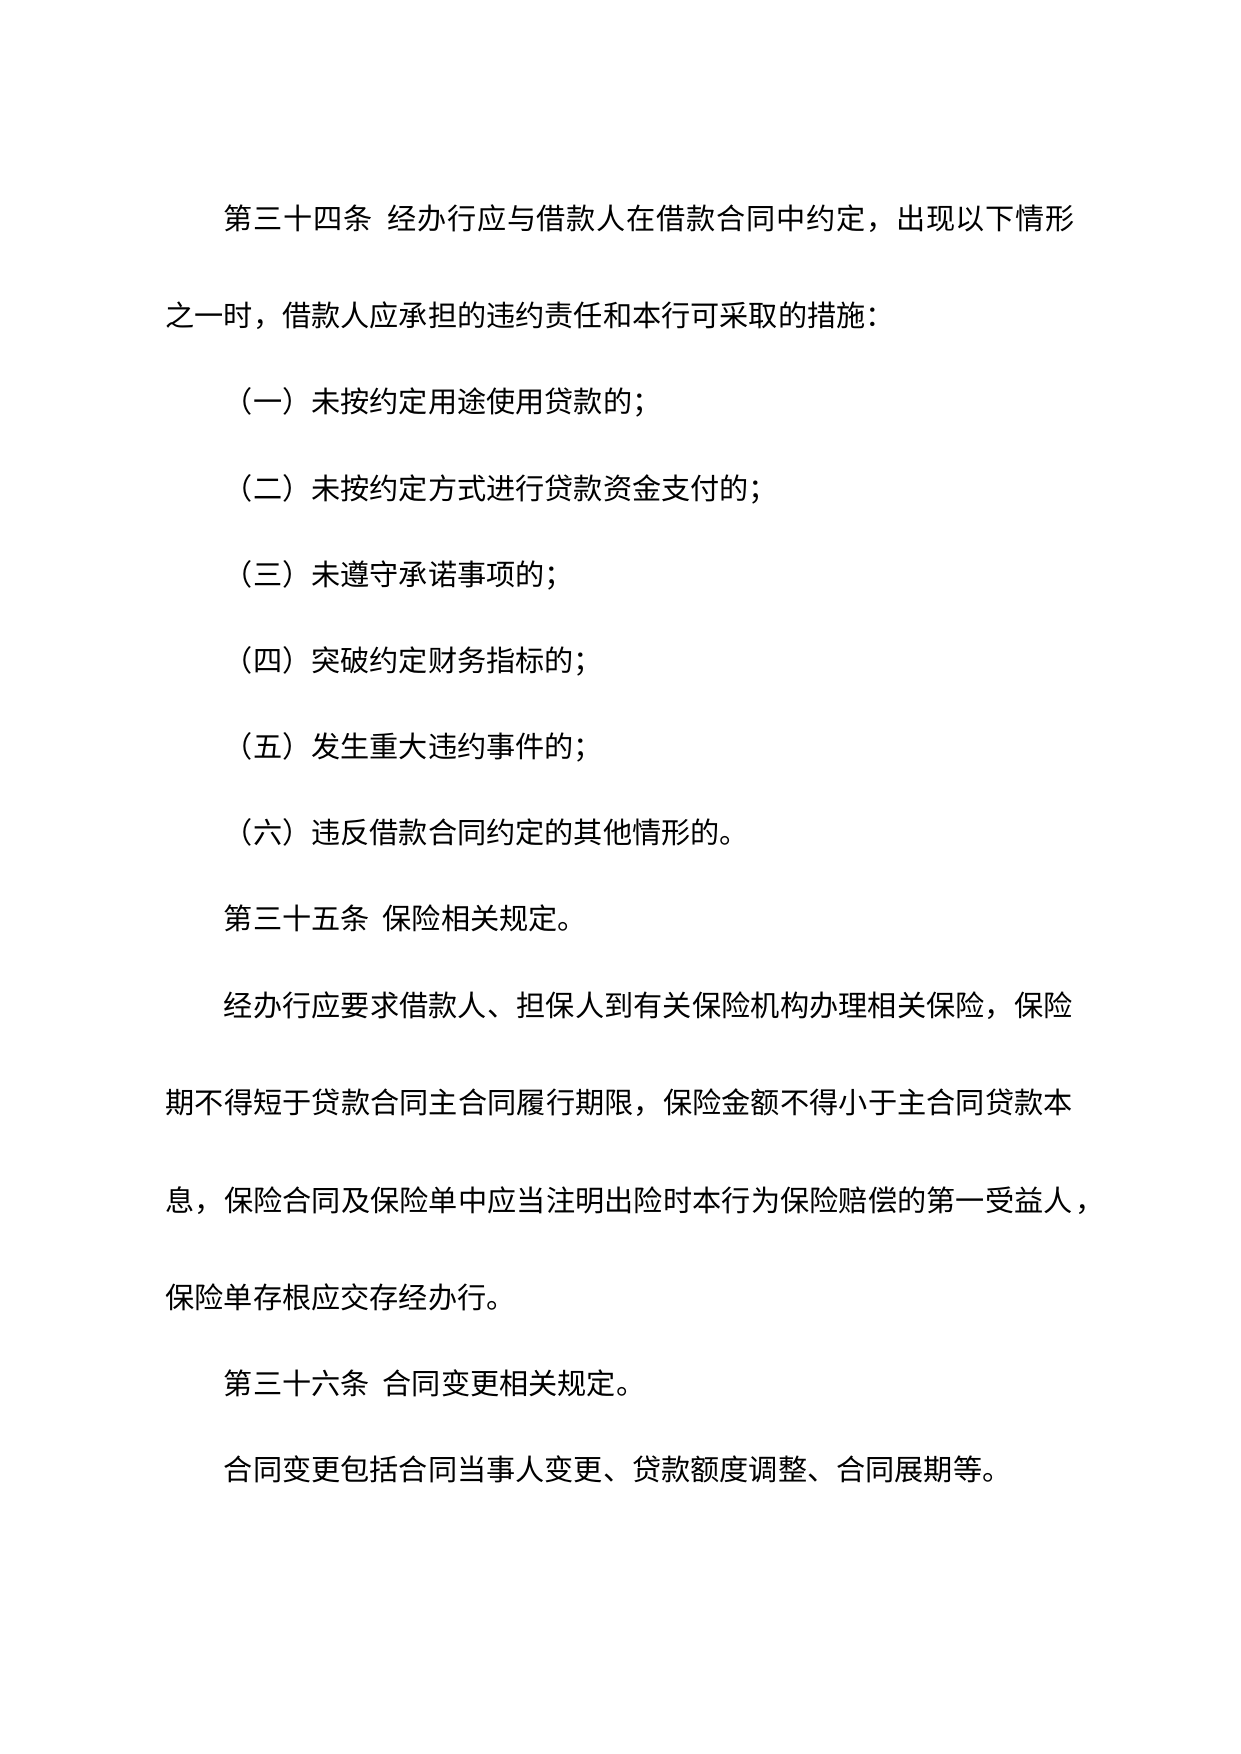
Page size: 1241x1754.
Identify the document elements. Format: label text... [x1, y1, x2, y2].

text （四）突破约定财务指标的； [165, 626, 1075, 691]
text 经办行应要求借款人、担保人到有关保险机构办理相关保险，保险期不得短于贷款合同主合同履行期限，保险金额不得小于主合同贷款本息，保险合同及保险单中应当注明出险时本行为保险赔偿的第一受益人，保险单存根应交存经办行。 [165, 971, 1075, 1328]
text 合同变更包括合同当事人变更、贷款额度调整、合同展期等。 [165, 1436, 1075, 1501]
text 第三十五条 保险相关规定。 [165, 884, 1075, 949]
text （五）发生重大违约事件的； [165, 712, 1075, 777]
text （三）未遵守承诺事项的； [165, 540, 1075, 605]
text （一）未按约定用途使用贷款的； [165, 368, 1075, 433]
text 第三十四条 经办行应与借款人在借款合同中约定，出现以下情形之一时，借款人应承担的违约责任和本行可采取的措施： [165, 184, 1075, 347]
text 第三十六条 合同变更相关规定。 [165, 1349, 1075, 1414]
text （六）违反借款合同约定的其他情形的。 [165, 798, 1075, 863]
text （二）未按约定方式进行贷款资金支付的； [165, 454, 1075, 519]
